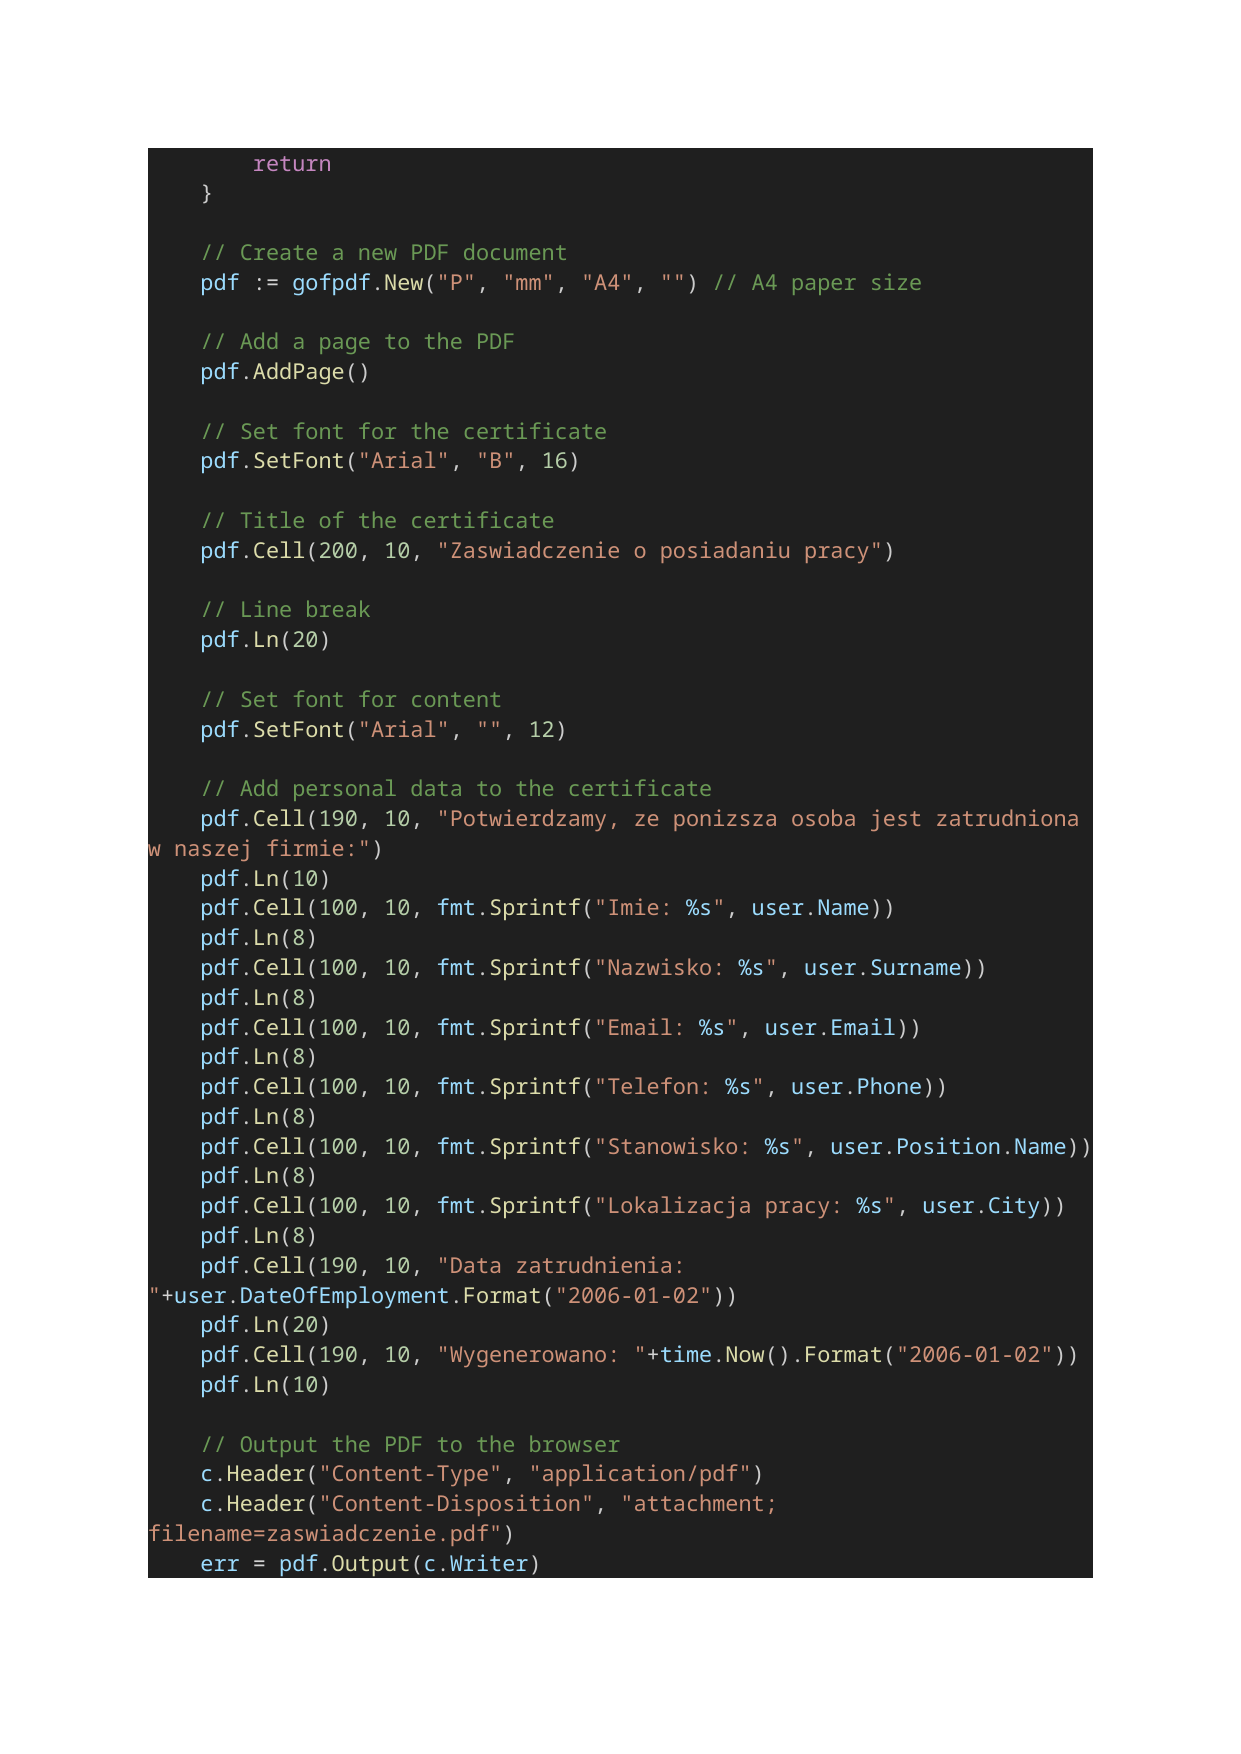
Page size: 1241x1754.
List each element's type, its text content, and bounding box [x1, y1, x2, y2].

text pdf.Ln(8) [148, 982, 1093, 1012]
text // Line break [148, 594, 1093, 624]
text c.Header("Content-Type", "application/pdf") [148, 1458, 1093, 1488]
text // Add a page to the PDF [148, 326, 1093, 356]
text pdf.Cell(190, 10, "Potwierdzamy, ze ponizsza osoba jest zatrudniona w naszej firmie:") [148, 803, 1093, 863]
text pdf.Ln(8) [148, 1161, 1093, 1190]
text pdf.Cell(200, 10, "Zaswiadczenie o posiadaniu pracy") [148, 535, 1093, 565]
text pdf.Ln(20) [148, 624, 1093, 654]
text pdf := gofpdf.New("P", "mm", "A4", "") // A4 paper size [148, 267, 1093, 297]
text pdf.Cell(190, 10, "Wygenerowano: "+time.Now().Format("2006-01-02")) [148, 1339, 1093, 1369]
text pdf.Ln(8) [148, 922, 1093, 952]
text pdf.Cell(100, 10, fmt.Sprintf("Email: %s", user.Email)) [148, 1012, 1093, 1041]
text pdf.Cell(100, 10, fmt.Sprintf("Stanowisko: %s", user.Position.Name)) [148, 1131, 1093, 1161]
text pdf.Cell(100, 10, fmt.Sprintf("Nazwisko: %s", user.Surname)) [148, 952, 1093, 982]
text pdf.Cell(100, 10, fmt.Sprintf("Imie: %s", user.Name)) [148, 892, 1093, 922]
text pdf.Ln(8) [148, 1101, 1093, 1131]
text pdf.Ln(8) [148, 1220, 1093, 1250]
text pdf.Ln(10) [148, 863, 1093, 892]
text pdf.SetFont("Arial", "B", 16) [148, 446, 1093, 475]
text // Set font for content [148, 684, 1093, 714]
text pdf.Ln(20) [148, 1309, 1093, 1339]
text // Output the PDF to the browser [148, 1429, 1093, 1458]
text // Add personal data to the certificate [148, 773, 1093, 803]
text pdf.AddPage() [148, 356, 1093, 386]
text pdf.Cell(190, 10, "Data zatrudnienia: "+user.DateOfEmployment.Format("2006-01-02")) [148, 1250, 1093, 1309]
text c.Header("Content-Disposition", "attachment; filename=zaswiadczenie.pdf") [148, 1488, 1093, 1548]
text // Set font for the certificate [148, 416, 1093, 446]
text } [148, 177, 1093, 207]
text pdf.Ln(8) [148, 1041, 1093, 1071]
text err = pdf.Output(c.Writer) [148, 1548, 1093, 1578]
text pdf.Ln(10) [148, 1369, 1093, 1399]
text return [148, 148, 1093, 177]
text pdf.Cell(100, 10, fmt.Sprintf("Telefon: %s", user.Phone)) [148, 1071, 1093, 1101]
text // Create a new PDF document [148, 237, 1093, 267]
text // Title of the certificate [148, 505, 1093, 535]
text pdf.Cell(100, 10, fmt.Sprintf("Lokalizacja pracy: %s", user.City)) [148, 1190, 1093, 1220]
text pdf.SetFont("Arial", "", 12) [148, 714, 1093, 743]
